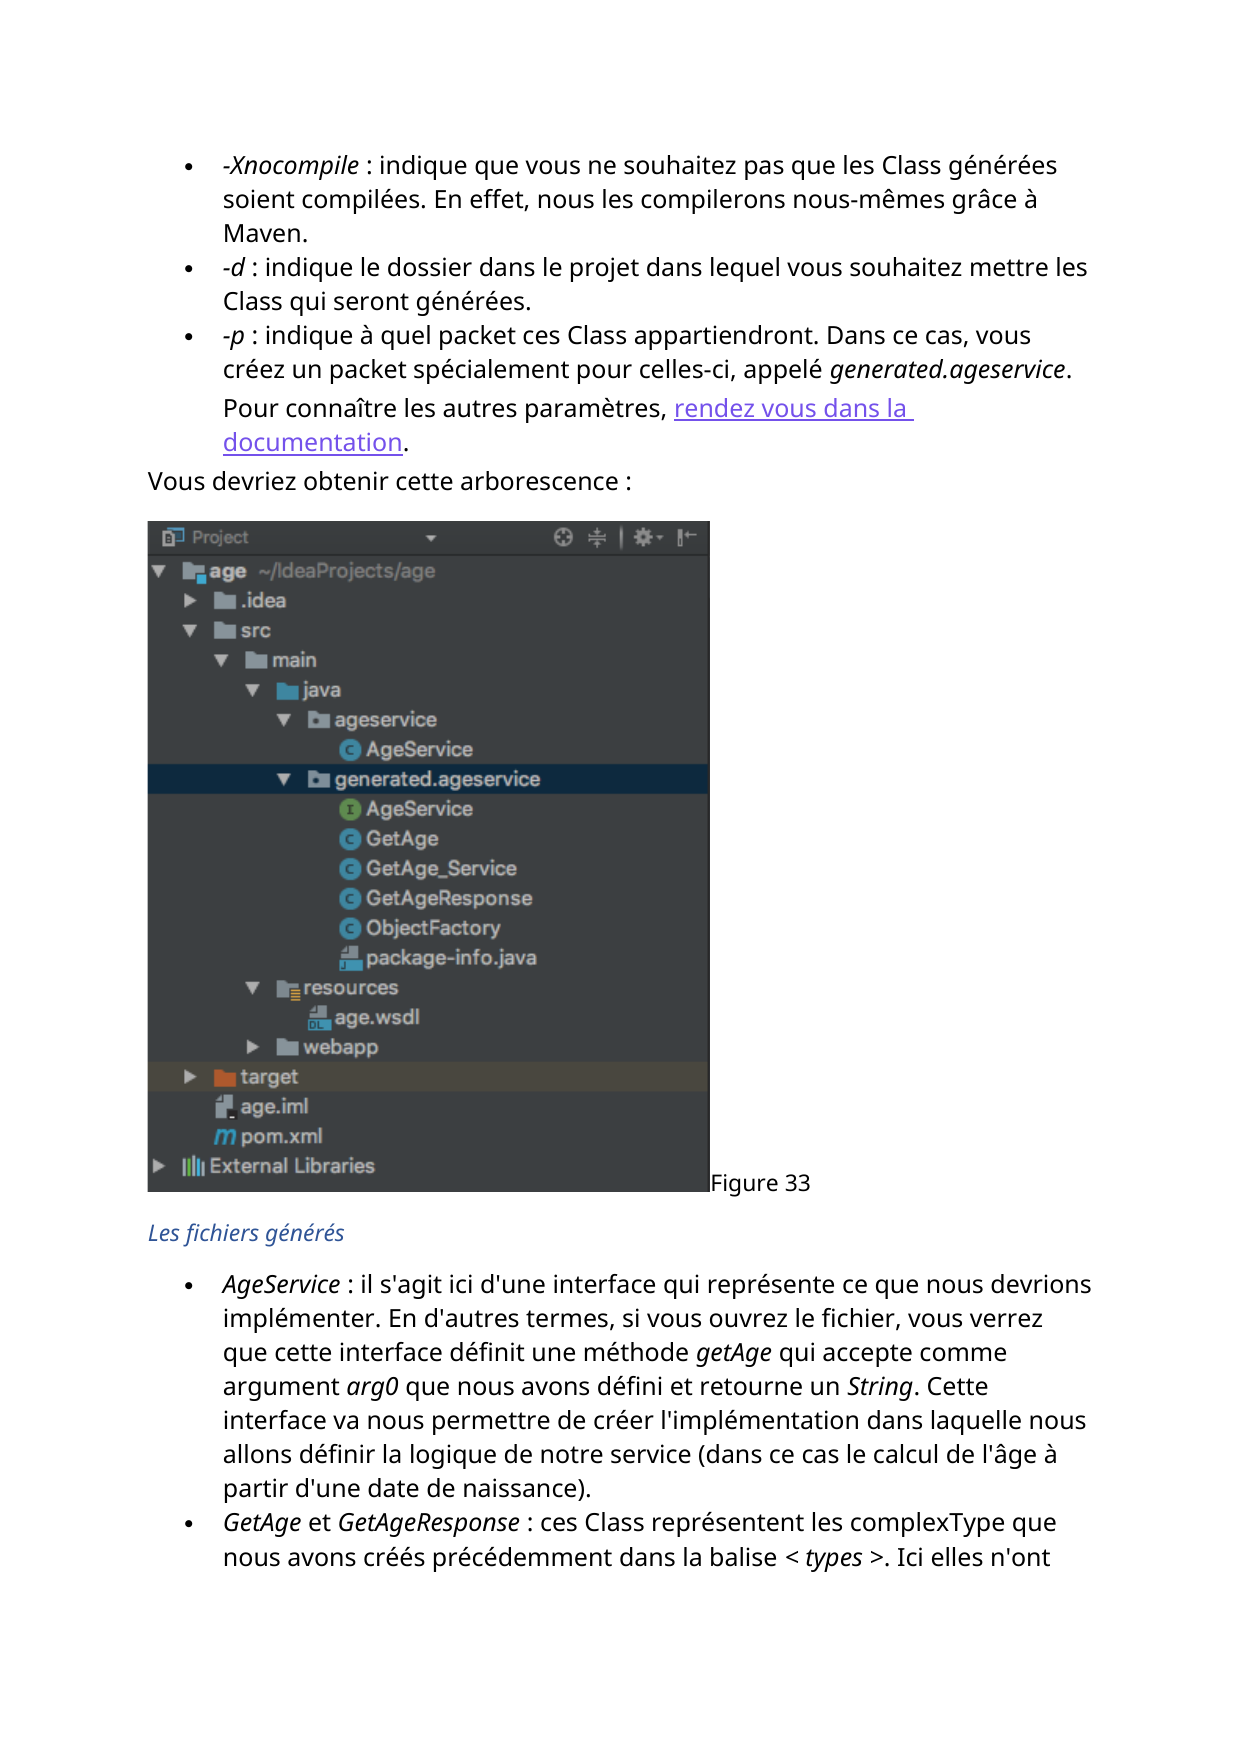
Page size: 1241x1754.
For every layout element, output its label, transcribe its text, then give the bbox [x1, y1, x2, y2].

text Pour connaître les autres paramètres, rendez vous dans la documentation. [223, 391, 1093, 459]
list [185, 1505, 1093, 1573]
text Vous devriez obtenir cette arborescence : [148, 463, 1093, 498]
list -p : indique à quel packet ces Class appartiendront. Dans ce cas, vous créez un packet spécialement pour celles-ci, appelé generated.ageservice. [185, 318, 1093, 386]
list -d : indique le dossier dans le projet dans lequel vous souhaitez mettre les Class qui seront générées. [185, 250, 1093, 318]
list AgeService : il s'agit ici d'une interface qui représente ce que nous devrions implémenter. En d'autres termes, si vous ouvrez le fichier, vous verrez que cette interface définit une méthode getAge qui accepte comme argument arg0 que nous avons défini et retourne un String. Cette interface va nous permettre de créer l'implémentation dans laquelle nous allons définir la logique de notre service (dans ce cas le calcul de l'âge à partir d'une date de naissance). [185, 1267, 1093, 1505]
picture [147, 521, 710, 1192]
subtitle Les fichiers générés [148, 1217, 1093, 1248]
list -Xnocompile : indique que vous ne souhaitez pas que les Class générées soient compilées. En effet, nous les compilerons nous-mêmes grâce à Maven. [185, 148, 1093, 250]
